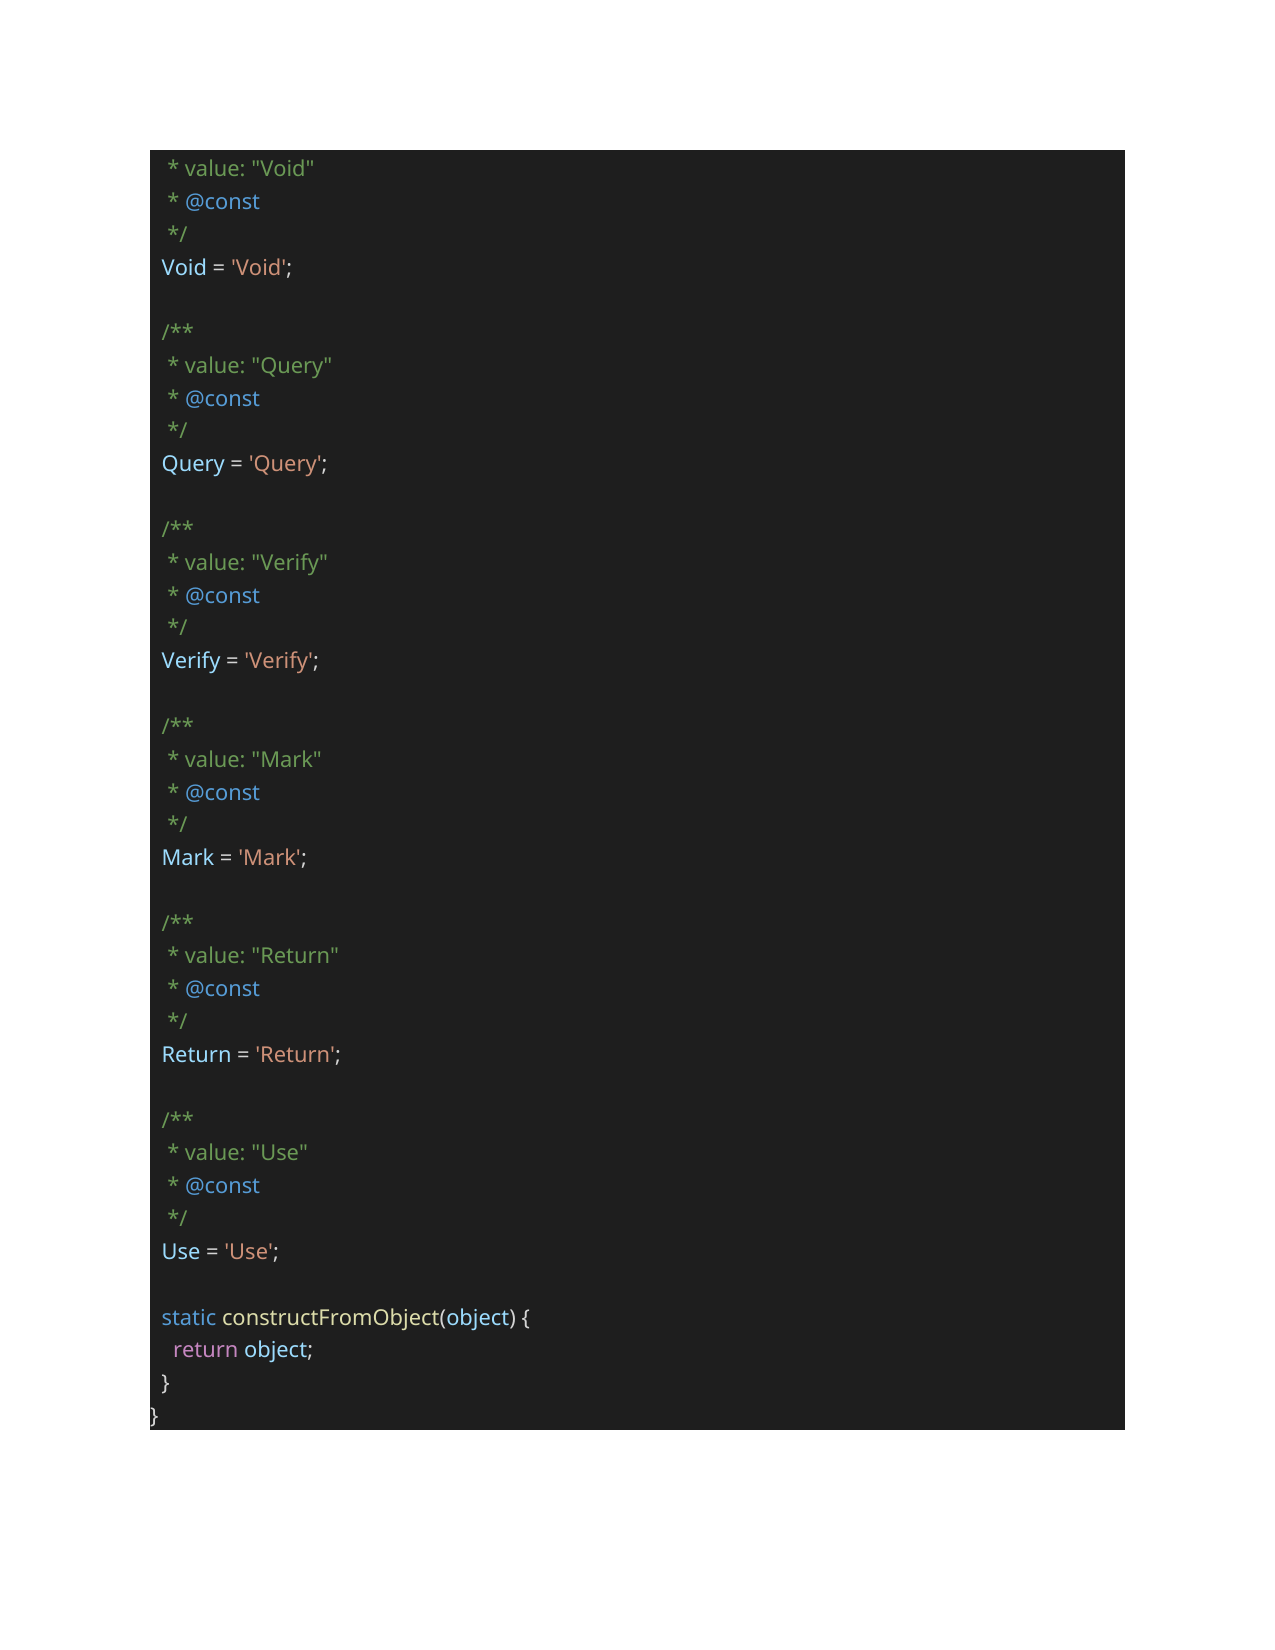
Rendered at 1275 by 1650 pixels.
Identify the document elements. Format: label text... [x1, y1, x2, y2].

text */ [150, 1200, 1125, 1233]
text /** [150, 708, 1125, 741]
text * @const [150, 1167, 1125, 1200]
text * @const [150, 773, 1125, 806]
text Verify = 'Verify'; [150, 642, 1125, 675]
text * @const [150, 577, 1125, 609]
text * @const [150, 380, 1125, 412]
text * value: "Query" [150, 347, 1125, 380]
text } [150, 1397, 1125, 1430]
text static constructFromObject(object) { [150, 1298, 1125, 1331]
text /** [150, 511, 1125, 544]
text * @const [150, 970, 1125, 1003]
text return object; [150, 1331, 1125, 1364]
text Use = 'Use'; [150, 1233, 1125, 1266]
text Return = 'Return'; [150, 1036, 1125, 1069]
text /** [150, 1102, 1125, 1134]
text /** [150, 905, 1125, 937]
text * value: "Return" [150, 937, 1125, 970]
text * value: "Use" [150, 1134, 1125, 1167]
text */ [150, 609, 1125, 642]
text * value: "Verify" [150, 544, 1125, 577]
text * value: "Mark" [150, 741, 1125, 773]
text } [150, 1364, 1125, 1397]
text Mark = 'Mark'; [150, 839, 1125, 872]
text */ [150, 412, 1125, 445]
text */ [150, 806, 1125, 839]
text */ [150, 1003, 1125, 1036]
text Void = 'Void'; [150, 248, 1125, 281]
text * value: "Void" [150, 150, 1125, 183]
text * @const [150, 183, 1125, 216]
text */ [150, 216, 1125, 248]
text Query = 'Query'; [150, 445, 1125, 478]
text /** [150, 314, 1125, 347]
